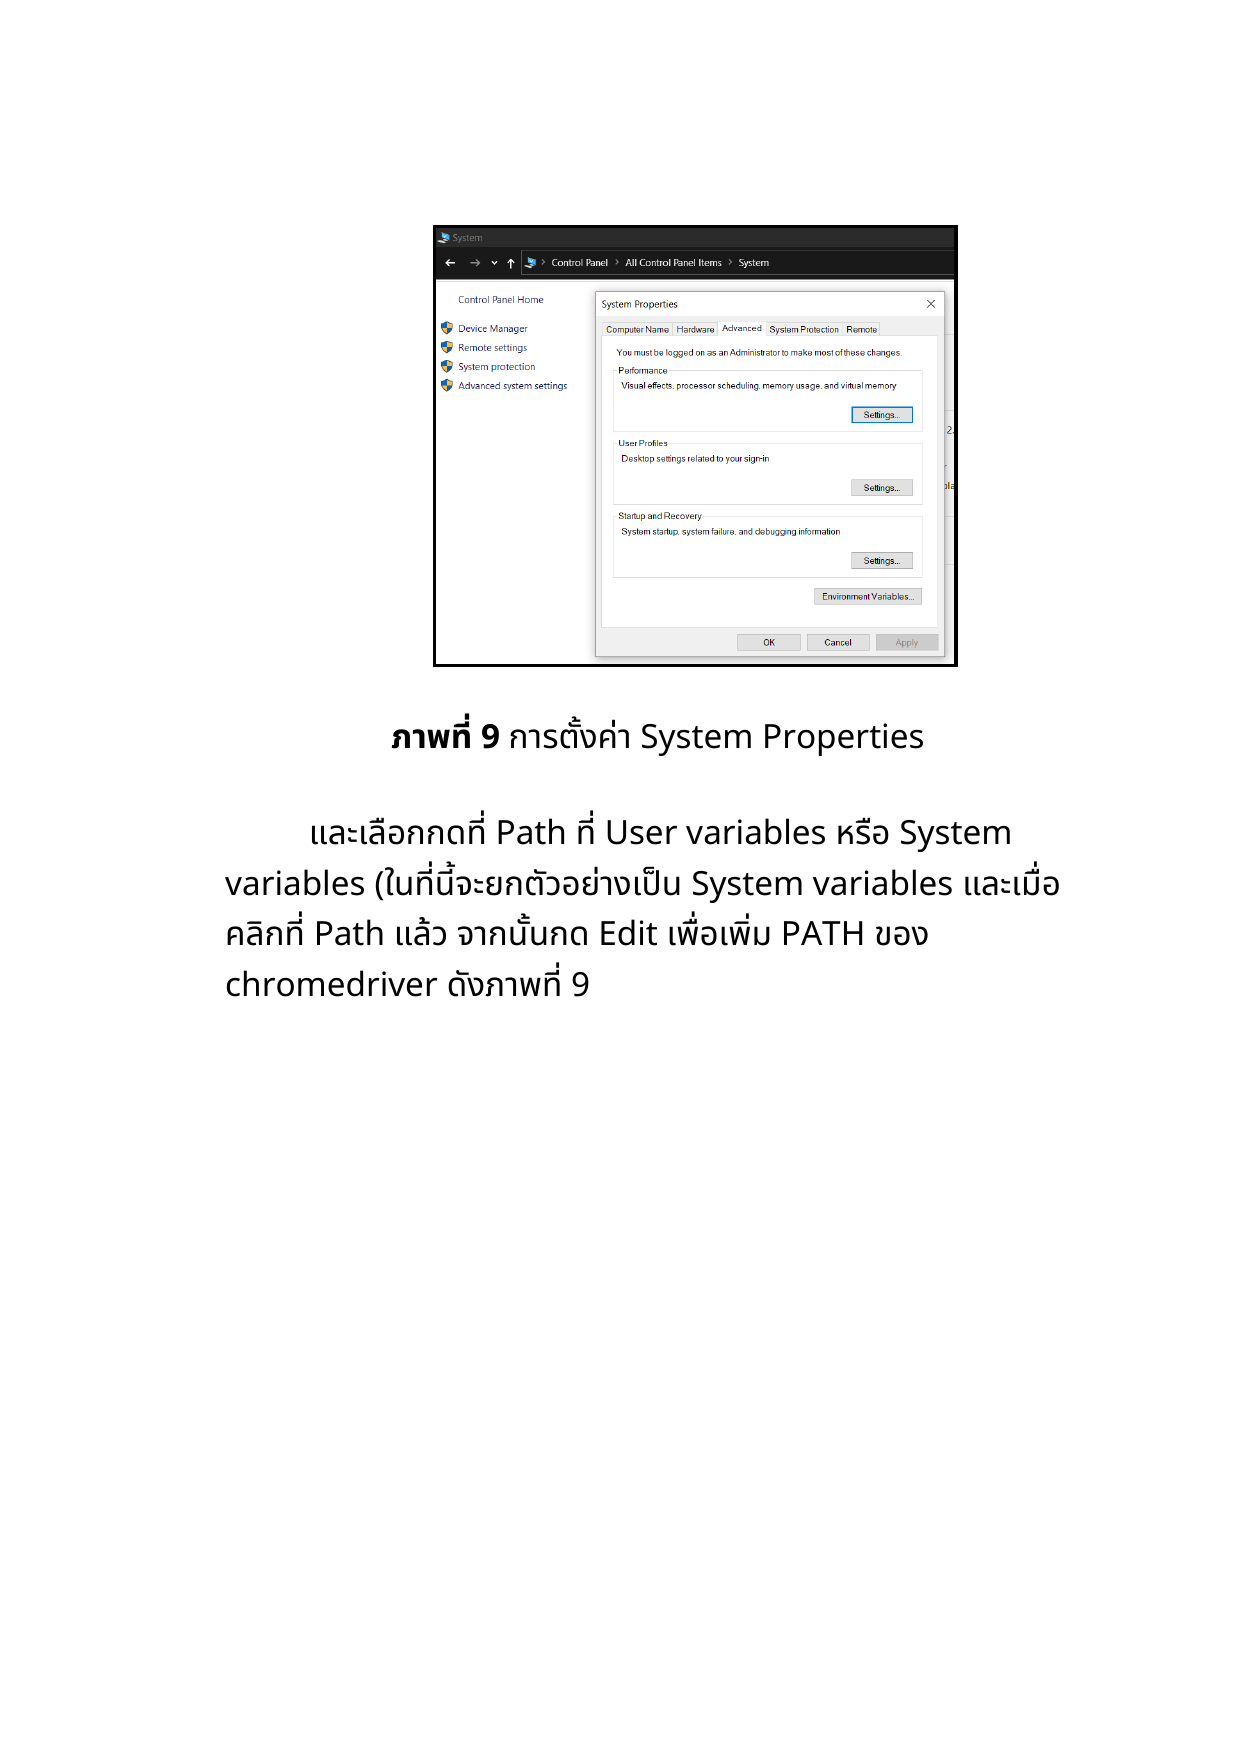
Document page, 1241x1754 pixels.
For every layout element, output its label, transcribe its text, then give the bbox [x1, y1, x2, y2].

text ภาพที่ 9 การตั้งค่า System Properties [225, 713, 1090, 763]
picture [436, 228, 954, 664]
text และเลือกกดที่ Path ที่ User variables หรือ System variables (ในที่นี้จะยกตัวอย่างเป็น System variables และเมื่อคลิกที่ Path แล้ว จากนั้นกด Edit เพื่อเพิ่ม PATH ของ chromedriver ดังภาพที่ 9 [225, 809, 1090, 1011]
